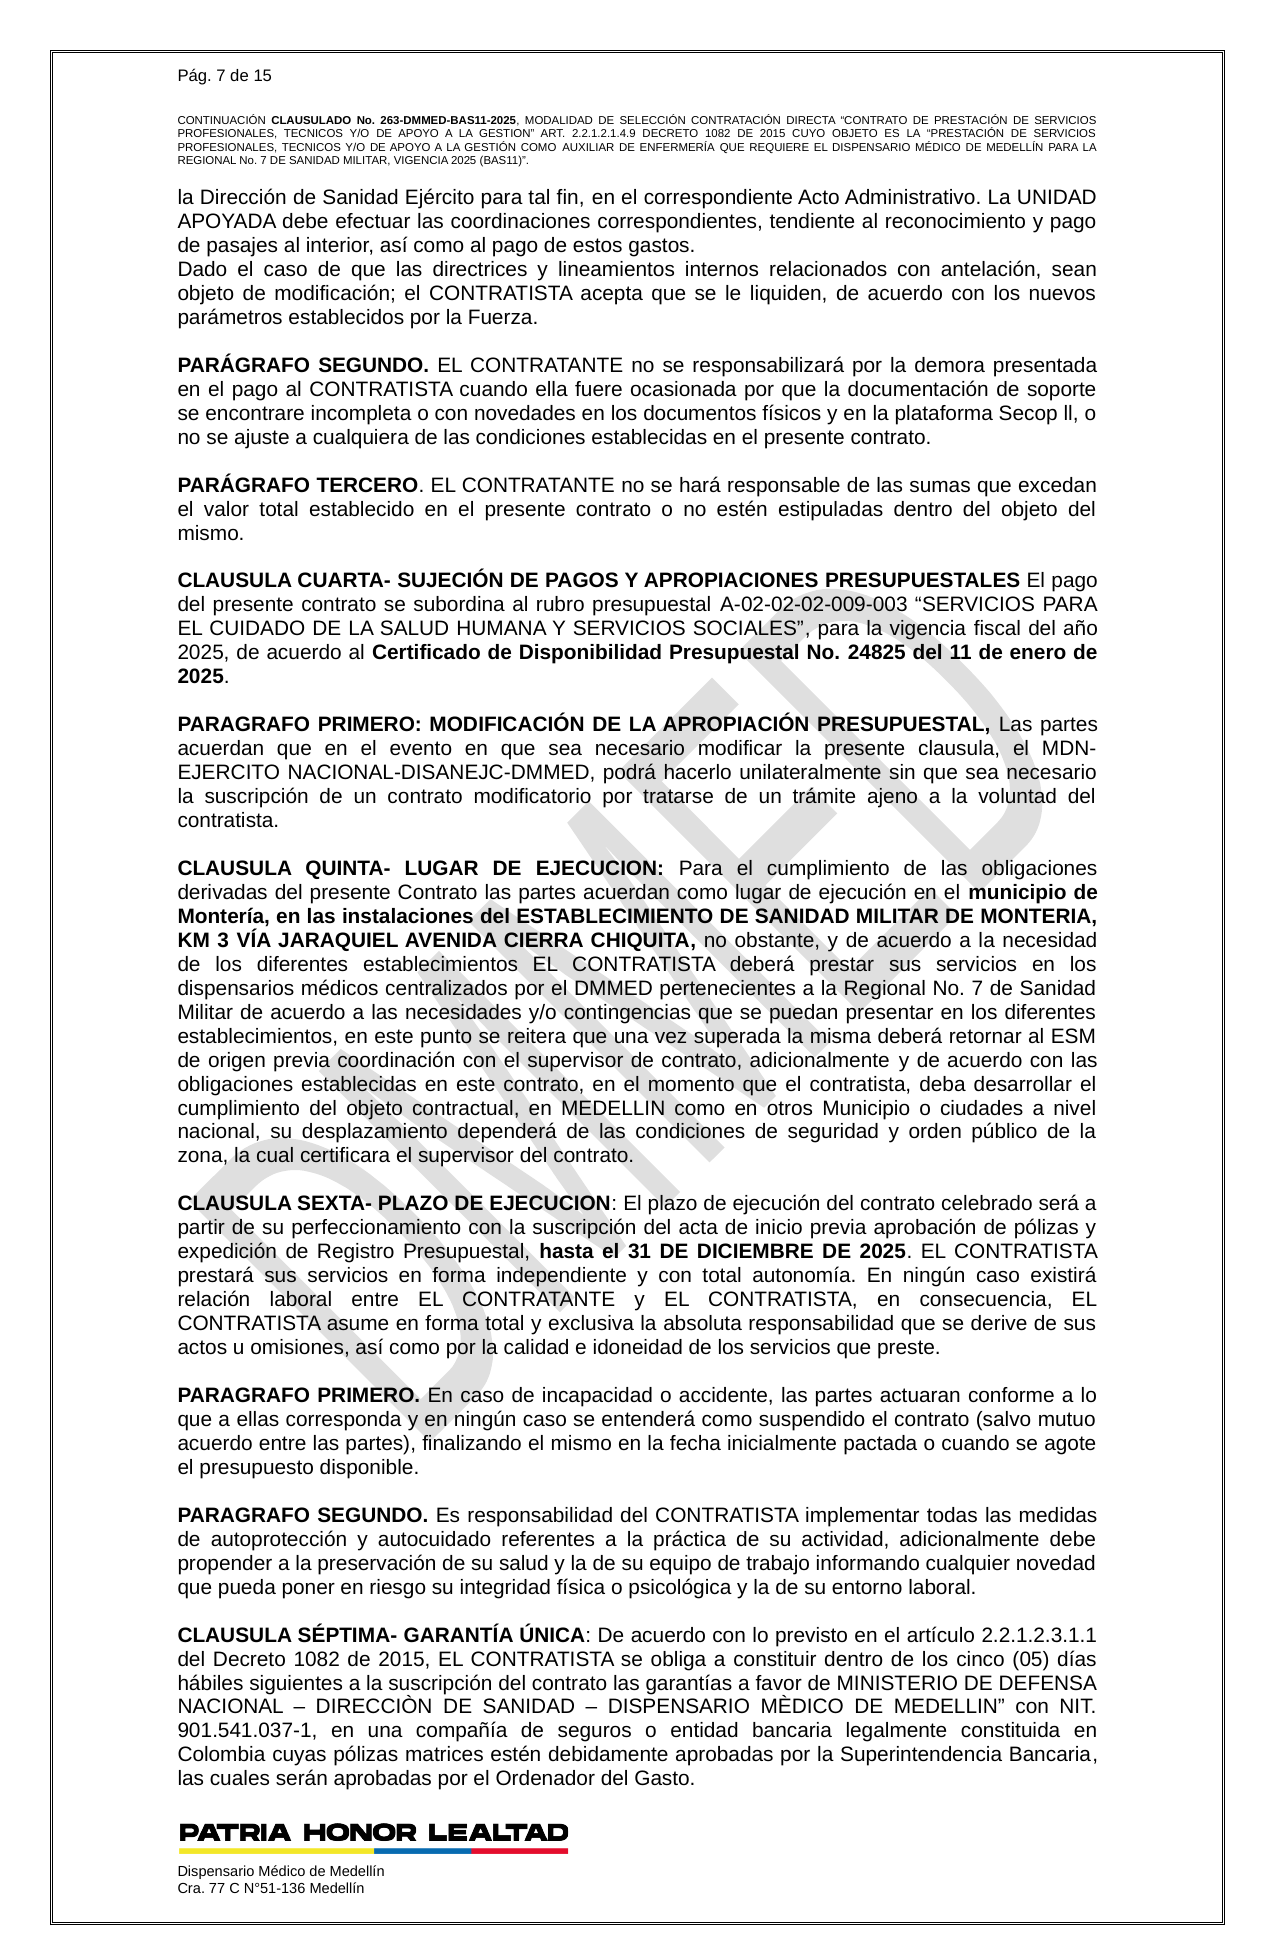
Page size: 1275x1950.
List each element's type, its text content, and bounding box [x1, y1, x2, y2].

text Dado el caso de que las directrices y lineamientos internos relacionados con antelación, sean objeto de modificación; el CONTRATISTA acepta que se le liquiden, de acuerdo con los nuevos parámetros establecidos por la Fuerza. [177, 257, 1098, 329]
text CLAUSULA QUINTA- LUGAR DE EJECUCION: Para el cumplimiento de las obligaciones derivadas del presente Contrato las partes acuerdan como lugar de ejecución en el municipio de Montería, en las instalaciones del ESTABLECIMIENTO DE SANIDAD MILITAR DE MONTERIA, KM 3 VÍA JARAQUIEL AVENIDA CIERRA CHIQUITA, no obstante, y de acuerdo a la necesidad de los diferentes establecimientos EL CONTRATISTA deberá prestar sus servicios en los dispensarios médicos centralizados por el DMMED pertenecientes a la Regional No. 7 de Sanidad Militar de acuerdo a las necesidades y/o contingencias que se puedan presentar en los diferentes establecimientos, en este punto se reitera que una vez superada la misma deberá retornar al ESM de origen previa coordinación con el supervisor de contrato, adicionalmente y de acuerdo con las obligaciones establecidas en este contrato, en el momento que el contratista, deba desarrollar el cumplimiento del objeto contractual, en MEDELLIN como en otros Municipio o ciudades a nivel nacional, su desplazamiento dependerá de las condiciones de seguridad y orden público de la zona, la cual certificara el supervisor del contrato. [177, 856, 1098, 1167]
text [177, 185, 1098, 257]
text CLAUSULA CUARTA- SUJECIÓN DE PAGOS Y APROPIACIONES PRESUPUESTALES El pago del presente contrato se subordina al rubro presupuestal A-02-02-02-009-003 “SERVICIOS PARA EL CUIDADO DE LA SALUD HUMANA Y SERVICIOS SOCIALES”, para la vigencia fiscal del año 2025, de acuerdo al Certificado de Disponibilidad Presupuestal No. 24825 del 11 de enero de 2025. [177, 568, 1098, 688]
text PARAGRAFO PRIMERO. En caso de incapacidad o accidente, las partes actuaran conforme a lo que a ellas corresponda y en ningún caso se entenderá como suspendido el contrato (salvo mutuo acuerdo entre las partes), finalizando el mismo en la fecha inicialmente pactada o cuando se agote el presupuesto disponible. [177, 1383, 1098, 1479]
text PARÁGRAFO SEGUNDO. EL CONTRATANTE no se responsabilizará por la demora presentada en el pago al CONTRATISTA cuando ella fuere ocasionada por que la documentación de soporte se encontrare incompleta o con novedades en los documentos físicos y en la plataforma Secop ll, o no se ajuste a cualquiera de las condiciones establecidas en el presente contrato. [177, 353, 1098, 448]
picture [179, 1823, 569, 1854]
text CLAUSULA SEXTA- PLAZO DE EJECUCION: El plazo de ejecución del contrato celebrado será a partir de su perfeccionamiento con la suscripción del acta de inicio previa aprobación de pólizas y expedición de Registro Presupuestal, hasta el 31 DE DICIEMBRE DE 2025. EL CONTRATISTA prestará sus servicios en forma independiente y con total autonomía. En ningún caso existirá relación laboral entre EL CONTRATANTE y EL CONTRATISTA, en consecuencia, EL CONTRATISTA asume en forma total y exclusiva la absoluta responsabilidad que se derive de sus actos u omisiones, así como por la calidad e idoneidad de los servicios que preste. [177, 1191, 1098, 1359]
text PARAGRAFO PRIMERO: MODIFICACIÓN DE LA APROPIACIÓN PRESUPUESTAL, Las partes acuerdan que en el evento en que sea necesario modificar la presente clausula, el MDN-EJERCITO NACIONAL-DISANEJC-DMMED, podrá hacerlo unilateralmente sin que sea necesario la suscripción de un contrato modificatorio por tratarse de un trámite ajeno a la voluntad del contratista. [177, 712, 1098, 832]
text PARAGRAFO SEGUNDO. Es responsabilidad del CONTRATISTA implementar todas las medidas de autoprotección y autocuidado referentes a la práctica de su actividad, adicionalmente debe propender a la preservación de su salud y la de su equipo de trabajo informando cualquier novedad que pueda poner en riesgo su integridad física o psicológica y la de su entorno laboral. [177, 1503, 1098, 1598]
text PARÁGRAFO TERCERO. EL CONTRATANTE no se hará responsable de las sumas que excedan el valor total establecido en el presente contrato o no estén estipuladas dentro del objeto del mismo. [177, 472, 1098, 544]
text CLAUSULA SÉPTIMA- GARANTÍA ÚNICA: De acuerdo con lo previsto en el artículo 2.2.1.2.3.1.1 del Decreto 1082 de 2015, EL CONTRATISTA se obliga a constituir dentro de los cinco (05) días hábiles siguientes a la suscripción del contrato las garantías a favor de MINISTERIO DE DEFENSA NACIONAL – DIRECCIÒN DE SANIDAD – DISPENSARIO MÈDICO DE MEDELLIN” con NIT. 901.541.037-1, en una compañía de seguros o entidad bancaria legalmente constituida en Colombia cuyas pólizas matrices estén debidamente aprobadas por la Superintendencia Bancaria, las cuales serán aprobadas por el Ordenador del Gasto. [177, 1622, 1098, 1790]
